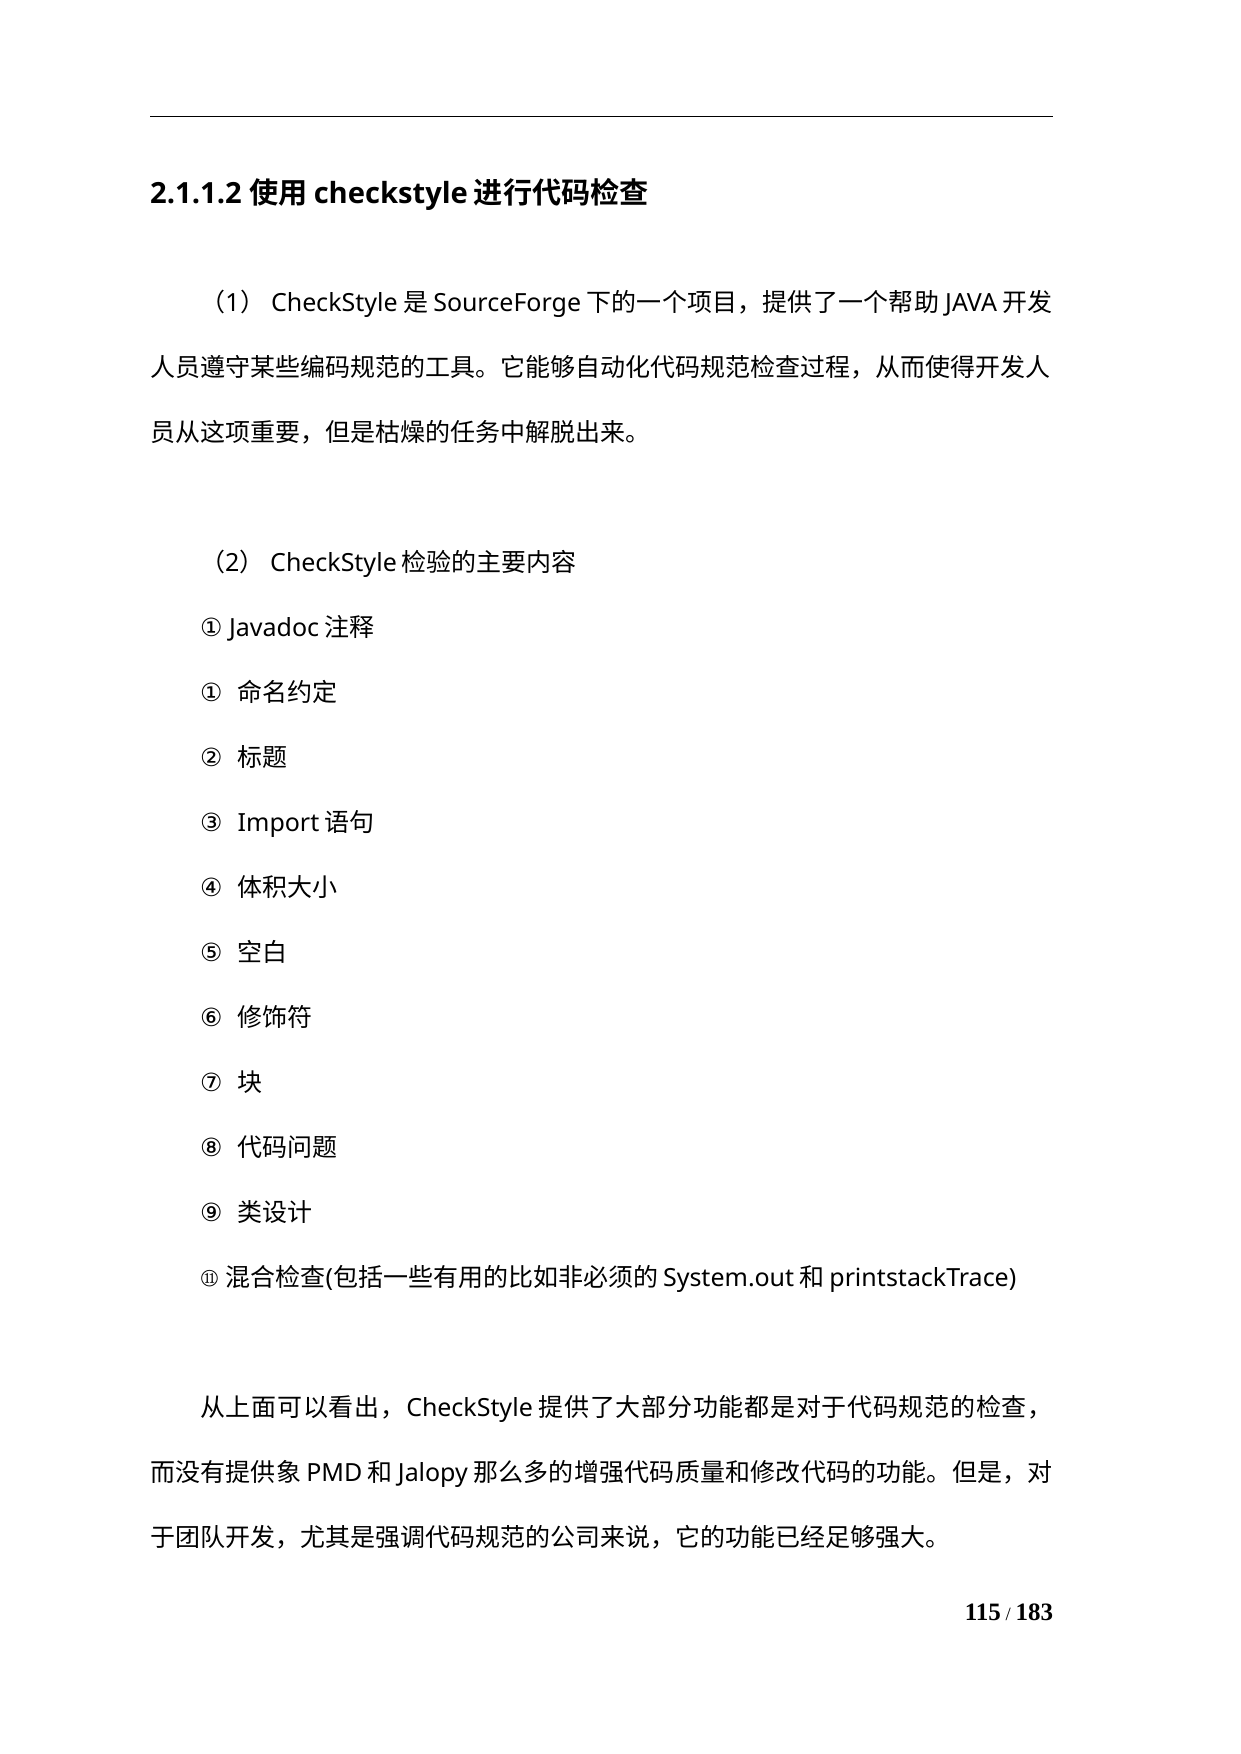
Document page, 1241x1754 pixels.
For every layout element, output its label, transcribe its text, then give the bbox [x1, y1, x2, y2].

text （2） CheckStyle检验的主要内容 [150, 528, 1053, 593]
list 块 [150, 1048, 1053, 1113]
text 从上面可以看出，CheckStyle提供了大部分功能都是对于代码规范的检查，而没有提供象PMD和Jalopy那么多的增强代码质量和修改代码的功能。但是，对于团队开发，尤其是强调代码规范的公司来说，它的功能已经足够强大。 [150, 1373, 1053, 1568]
list 类设计 [150, 1178, 1053, 1243]
list 修饰符 [150, 983, 1053, 1048]
text ① Javadoc注释 [150, 593, 1053, 658]
list 标题 [150, 723, 1053, 788]
list Import语句 [150, 788, 1053, 853]
list 体积大小 [150, 853, 1053, 918]
subtitle 2.1.1.2 使用checkstyle进行代码检查 [150, 158, 1053, 223]
list 代码问题 [150, 1113, 1053, 1178]
text （1） CheckStyle是SourceForge下的一个项目，提供了一个帮助JAVA开发人员遵守某些编码规范的工具。它能够自动化代码规范检查过程，从而使得开发人员从这项重要，但是枯燥的任务中解脱出来。 [150, 268, 1053, 463]
list 空白 [150, 918, 1053, 983]
list 命名约定 [150, 658, 1053, 723]
text ⑪ 混合检查(包括一些有用的比如非必须的System.out和printstackTrace) [150, 1243, 1053, 1308]
